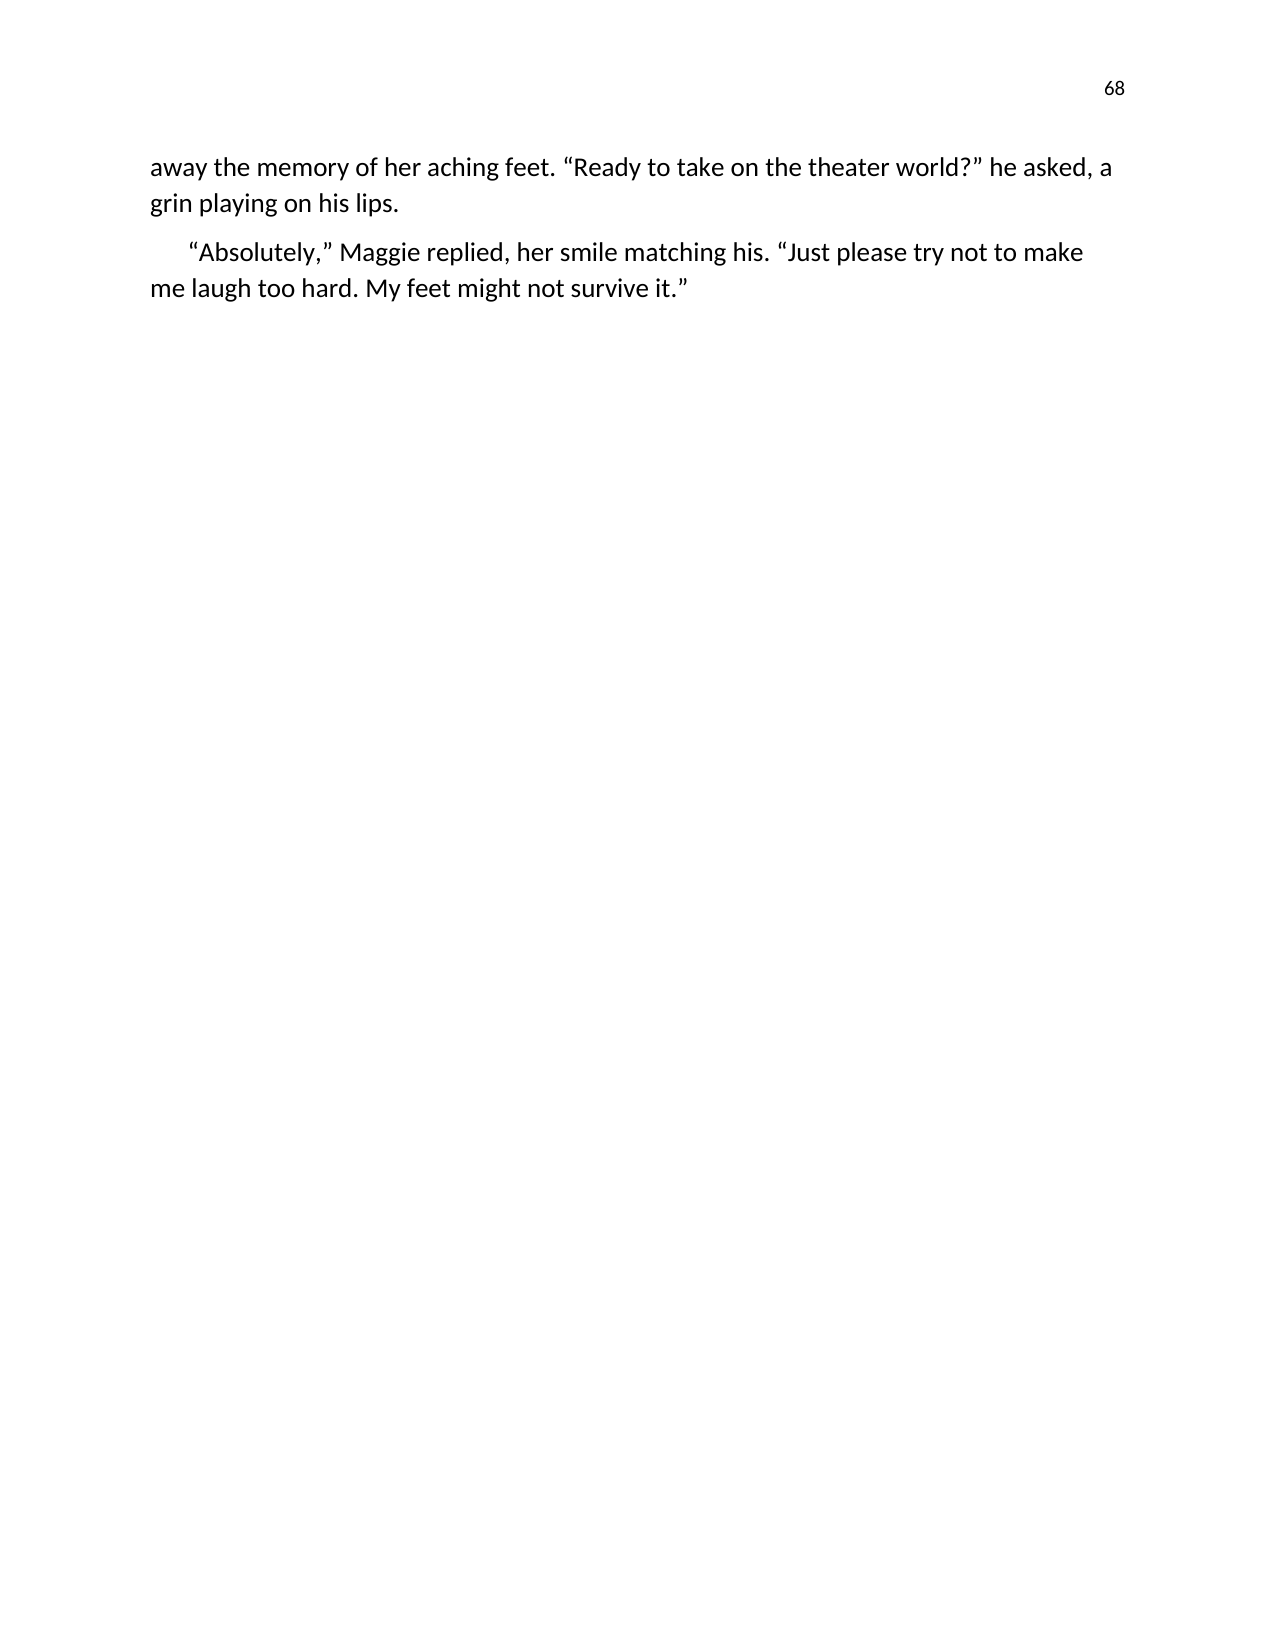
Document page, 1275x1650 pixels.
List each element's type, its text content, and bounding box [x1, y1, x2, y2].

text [150, 150, 1125, 219]
text “Absolutely,” Maggie replied, her smile matching his. “Just please try not to make me laugh too hard. My feet might not survive it.” [150, 235, 1125, 304]
